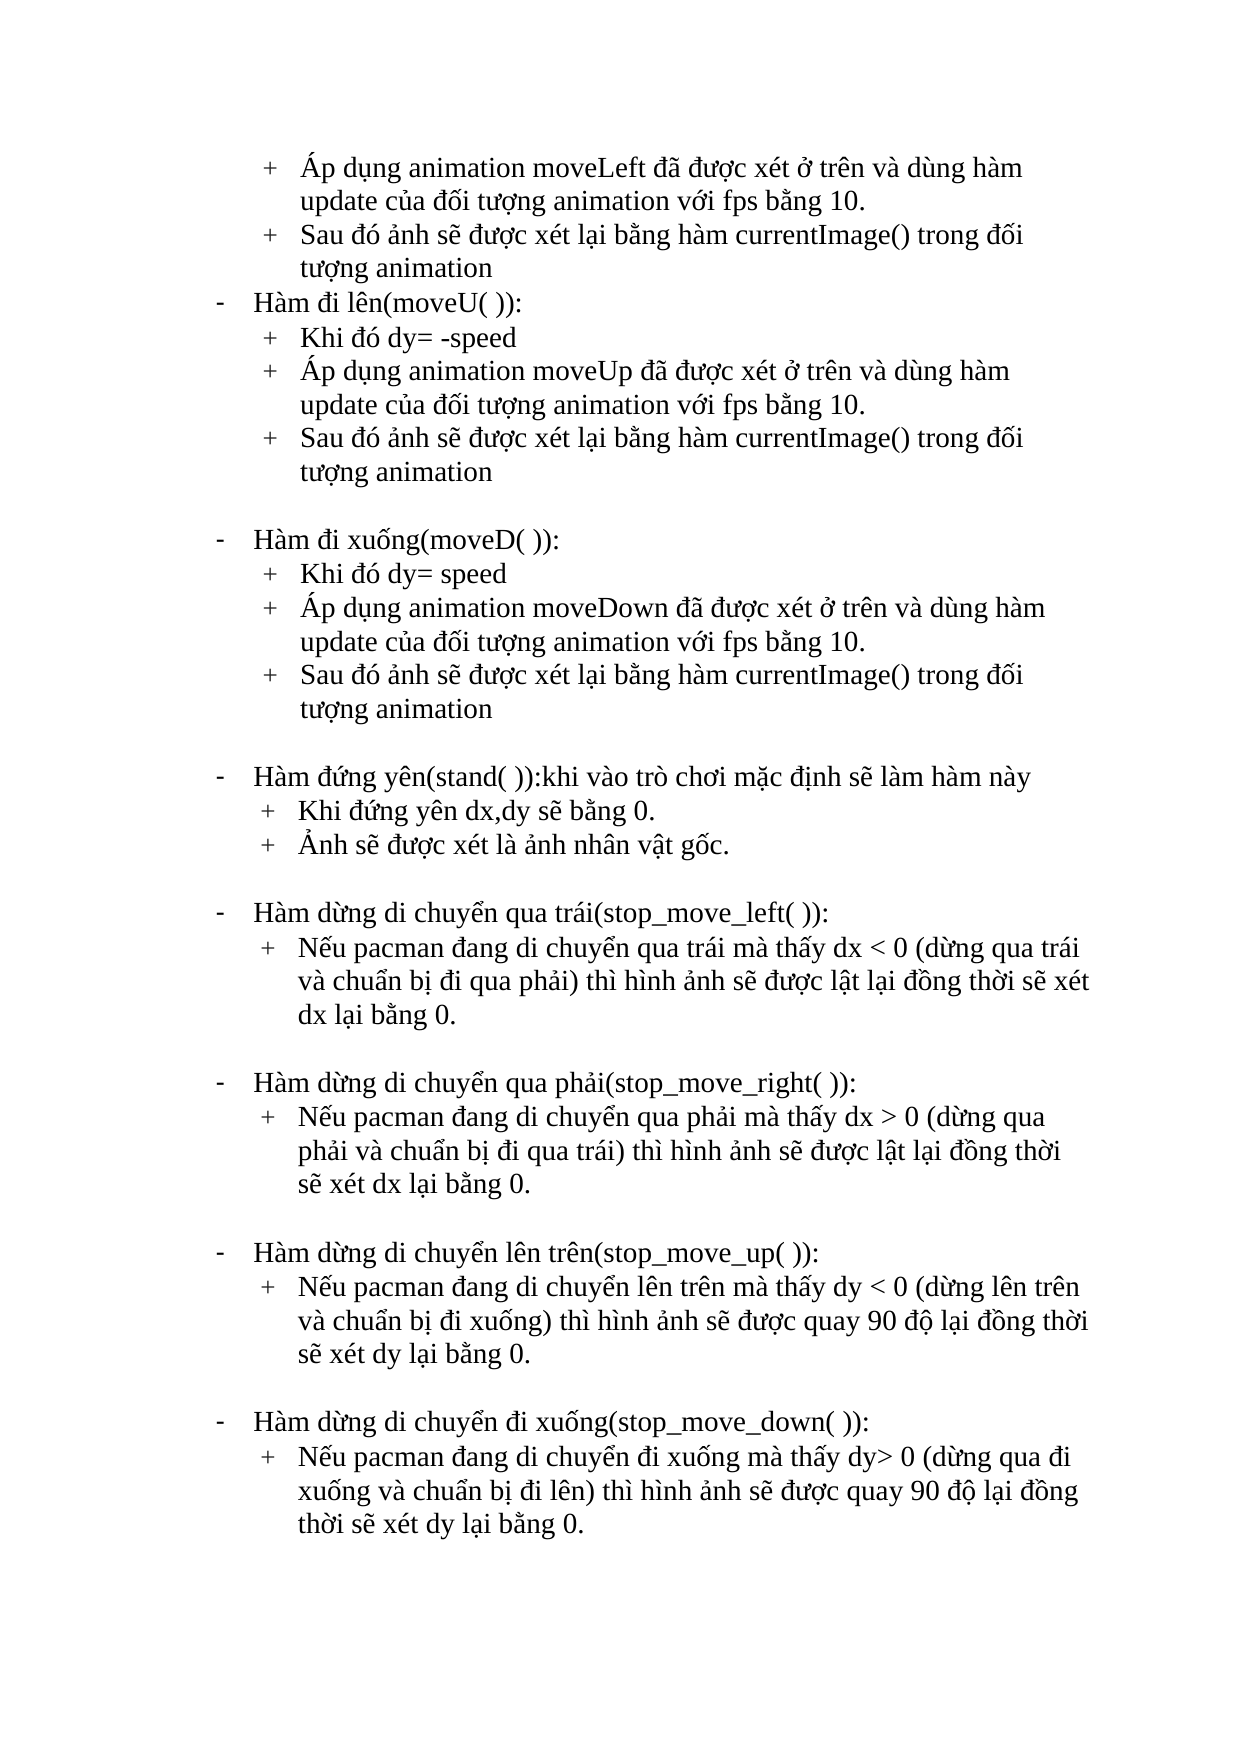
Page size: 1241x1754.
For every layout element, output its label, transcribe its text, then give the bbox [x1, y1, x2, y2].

list Hàm dừng di chuyển lên trên(stop_move_up( )): [216, 1234, 1090, 1269]
list Sau đó ảnh sẽ được xét lại bằng hàm currentImage() trong đối tượng animation [262, 657, 1090, 724]
list Khi đó dy= speed [262, 557, 1090, 590]
list Áp dụng animation moveUp đã được xét ở trên và dùng hàm update của đối tượng animation với fps bằng 10. [262, 353, 1090, 420]
list Nếu pacman đang di chuyển qua trái mà thấy dx < 0 (dừng qua trái và chuẩn bị đi qua phải) thì hình ảnh sẽ được lật lại đồng thời sẽ xét dx lại bằng 0. [260, 930, 1090, 1030]
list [262, 217, 1090, 284]
list Nếu pacman đang di chuyển đi xuống mà thấy dy> 0 (dừng qua đi xuống và chuẩn bị đi lên) thì hình ảnh sẽ được quay 90 độ lại đồng thời sẽ xét dy lại bằng 0. [260, 1439, 1090, 1540]
list Khi đứng yên dx,dy sẽ bằng 0. [260, 793, 1090, 827]
list Hàm đi xuống(moveD( )): [216, 521, 1090, 557]
list Sau đó ảnh sẽ được xét lại bằng hàm currentImage() trong đối tượng animation [262, 420, 1090, 487]
list Nếu pacman đang di chuyển qua phải mà thấy dx > 0 (dừng qua phải và chuẩn bị đi qua trái) thì hình ảnh sẽ được lật lại đồng thời sẽ xét dx lại bằng 0. [260, 1099, 1090, 1200]
list Áp dụng animation moveLeft đã được xét ở trên và dùng hàm update của đối tượng animation với fps bằng 10. [262, 150, 1090, 217]
list Hàm đứng yên(stand( )):khi vào trò chơi mặc định sẽ làm hàm này [216, 758, 1090, 793]
list Áp dụng animation moveDown đã được xét ở trên và dùng hàm update của đối tượng animation với fps bằng 10. [262, 590, 1090, 657]
list Ảnh sẽ được xét là ảnh nhân vật gốc. [260, 827, 1090, 861]
list Nếu pacman đang di chuyển lên trên mà thấy dy < 0 (dừng lên trên và chuẩn bị đi xuống) thì hình ảnh sẽ được quay 90 độ lại đồng thời sẽ xét dy lại bằng 0. [260, 1269, 1090, 1370]
list Hàm đi lên(moveU( )): [216, 284, 1090, 320]
list Hàm dừng di chuyển qua phải(stop_move_right( )): [216, 1064, 1090, 1099]
list Khi đó dy= -speed [262, 320, 1090, 353]
list Hàm dừng di chuyển đi xuống(stop_move_down( )): [216, 1403, 1090, 1439]
list Hàm dừng di chuyển qua trái(stop_move_left( )): [216, 894, 1090, 930]
